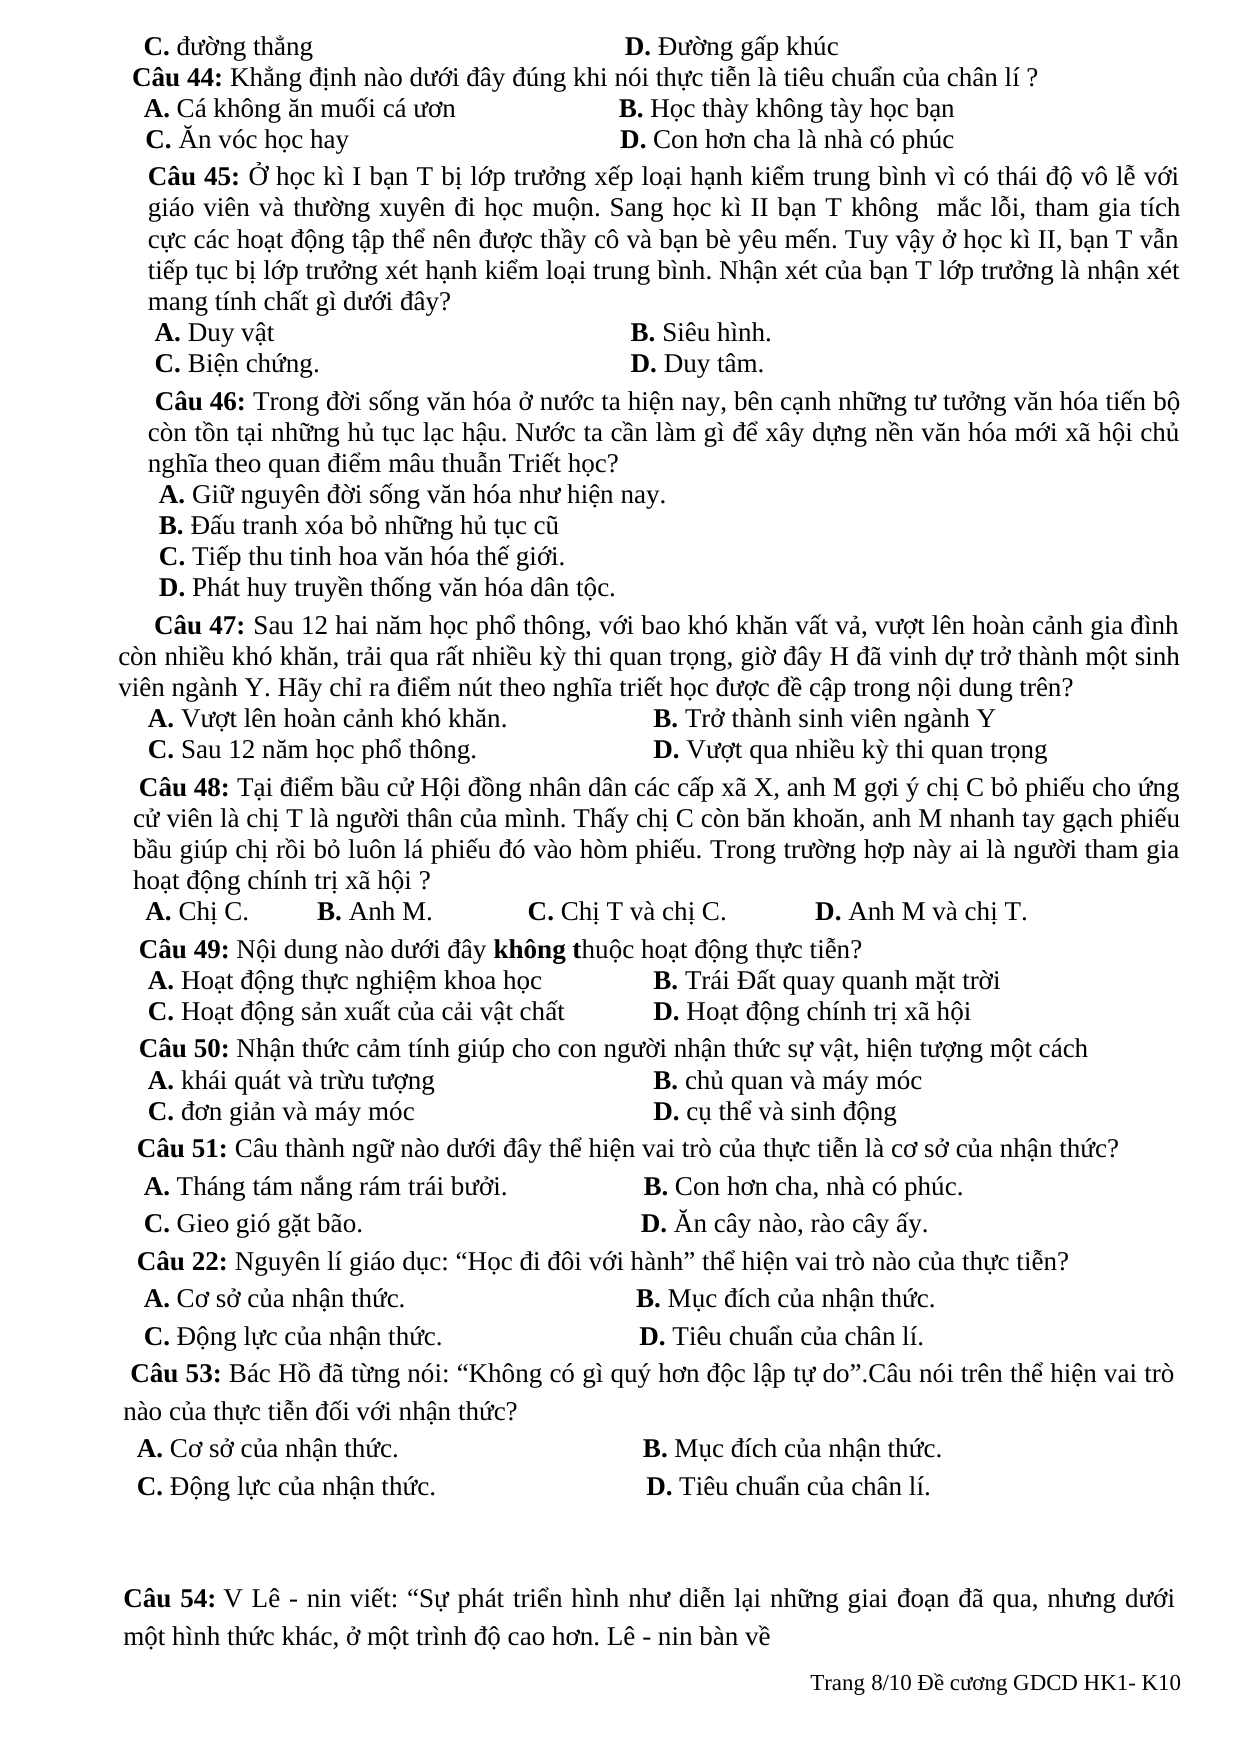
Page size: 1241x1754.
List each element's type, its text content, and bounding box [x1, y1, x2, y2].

text C. Biện chứng. D. Duy tâm. [148, 347, 1181, 378]
text A. Cơ sở của nhận thức. B. Mục đích của nhận thức. [123, 1276, 1176, 1313]
text C. đơn giản và máy móc D. cụ thể và sinh động [118, 1095, 1181, 1126]
text A. Hoạt động thực nghiệm khoa học B. Trái Đất quay quanh mặt trời [118, 964, 1181, 995]
text B. Đấu tranh xóa bỏ những hủ tục cũ [118, 509, 1181, 540]
text C. Sau 12 năm học phổ thông. D. Vượt qua nhiều kỳ thi quan trọng [118, 733, 1181, 765]
text C. Hoạt động sản xuất của cải vật chất D. Hoạt động chính trị xã hội [118, 995, 1181, 1026]
text A. khái quát và trừu tượng B. chủ quan và máy móc [118, 1064, 1181, 1095]
text A. Vượt lên hoàn cảnh khó khăn. B. Trở thành sinh viên ngành Y [118, 702, 1181, 733]
text C. Ăn vóc học hay D. Con hơn cha là nhà có phúc [118, 123, 1176, 154]
text C. Gieo gió gặt bão. D. Ăn cây nào, rào cây ấy. [123, 1201, 1176, 1238]
text A. Chị C. B. Anh M. C. Chị T và chị C. D. Anh M và chị T. [118, 896, 1181, 927]
text Câu 22: Nguyên lí giáo dục: “Học đi đôi với hành” thể hiện vai trò nào của thực tiễn? [123, 1238, 1176, 1276]
text C. Động lực của nhận thức. D. Tiêu chuẩn của chân lí. [123, 1313, 1176, 1351]
text Câu 50: Nhận thức cảm tính giúp cho con người nhận thức sự vật, hiện tượng một cách [118, 1033, 1181, 1064]
text Câu 49: Nội dung nào dưới đây không thuộc hoạt động thực tiễn? [118, 933, 1181, 964]
text D. Phát huy truyền thống văn hóa dân tộc. [118, 572, 1181, 603]
text Câu 51: Câu thành ngữ nào dưới đây thể hiện vai trò của thực tiễn là cơ sở của nhận thức? [123, 1126, 1176, 1163]
text A. Cá không ăn muối cá ươn B. Học thày không tày học bạn [123, 92, 1176, 123]
text Câu 47: Sau 12 hai năm học phổ thông, với bao khó khăn vất vả, vượt lên hoàn cảnh gia đình còn nhiều khó khăn, trải qua rất nhiều kỳ thi quan trọng, giờ đây H đã vinh dự trở thành một sinh viên ngành Y. Hãy chỉ ra điểm nút theo nghĩa triết học được đề cập trong nội dung trên? [118, 609, 1181, 702]
text A. Duy vật B. Siêu hình. [148, 316, 1181, 347]
text Câu 45: Ở học kì I bạn T bị lớp trưởng xếp loại hạnh kiểm trung bình vì có thái độ vô lễ với giáo viên và thường xuyên đi học muộn. Sang học kì II bạn T không mắc lỗi, tham gia tích cực các hoạt động tập thể nên được thầy cô và bạn bè yêu mến. Tuy vậy ở học kì II, bạn T vẫn tiếp tục bị lớp trưởng xét hạnh kiểm loại trung bình. Nhận xét của bạn T lớp trưởng là nhận xét mang tính chất gì dưới đây? [148, 160, 1181, 316]
text A. Tháng tám nắng rám trái bưởi. B. Con hơn cha, nhà có phúc. [123, 1163, 1176, 1201]
text Câu 54: V Lê - nin viết: “Sự phát triển hình như diễn lại những giai đoạn đã qua, nhưng dưới một hình thức khác, ở một trình độ cao hơn. Lê - nin bàn về [123, 1576, 1176, 1651]
text C. Tiếp thu tinh hoa văn hóa thế giới. [118, 540, 1181, 572]
text C. Động lực của nhận thức. D. Tiêu chuẩn của chân lí. [123, 1463, 1176, 1501]
text Câu 46: Trong đời sống văn hóa ở nước ta hiện nay, bên cạnh những tư tưởng văn hóa tiến bộ còn tồn tại những hủ tục lạc hậu. Nước ta cần làm gì để xây dựng nền văn hóa mới xã hội chủ nghĩa theo quan điểm mâu thuẫn Triết học? [148, 385, 1181, 478]
text C. đường thẳng D. Đường gấp khúc [123, 29, 1176, 61]
text A. Giữ nguyên đời sống văn hóa như hiện nay. [118, 478, 1181, 509]
text Câu 48: Tại điểm bầu cử Hội đồng nhân dân các cấp xã X, anh M gợi ý chị C bỏ phiếu cho ứng cử viên là chị T là người thân của mình. Thấy chị C còn băn khoăn, anh M nhanh tay gạch phiếu bầu giúp chị rồi bỏ luôn lá phiếu đó vào hòm phiếu. Trong trường hợp này ai là người tham gia hoạt động chính trị xã hội ? [118, 771, 1181, 896]
text A. Cơ sở của nhận thức. B. Mục đích của nhận thức. [123, 1426, 1176, 1463]
text Câu 44: Khẳng định nào dưới đây đúng khi nói thực tiễn là tiêu chuẩn của chân lí ? [118, 61, 1176, 92]
text Câu 53: Bác Hồ đã từng nói: “Không có gì quý hơn độc lập tự do”.Câu nói trên thể hiện vai trò nào của thực tiễn đối với nhận thức? [123, 1351, 1176, 1426]
